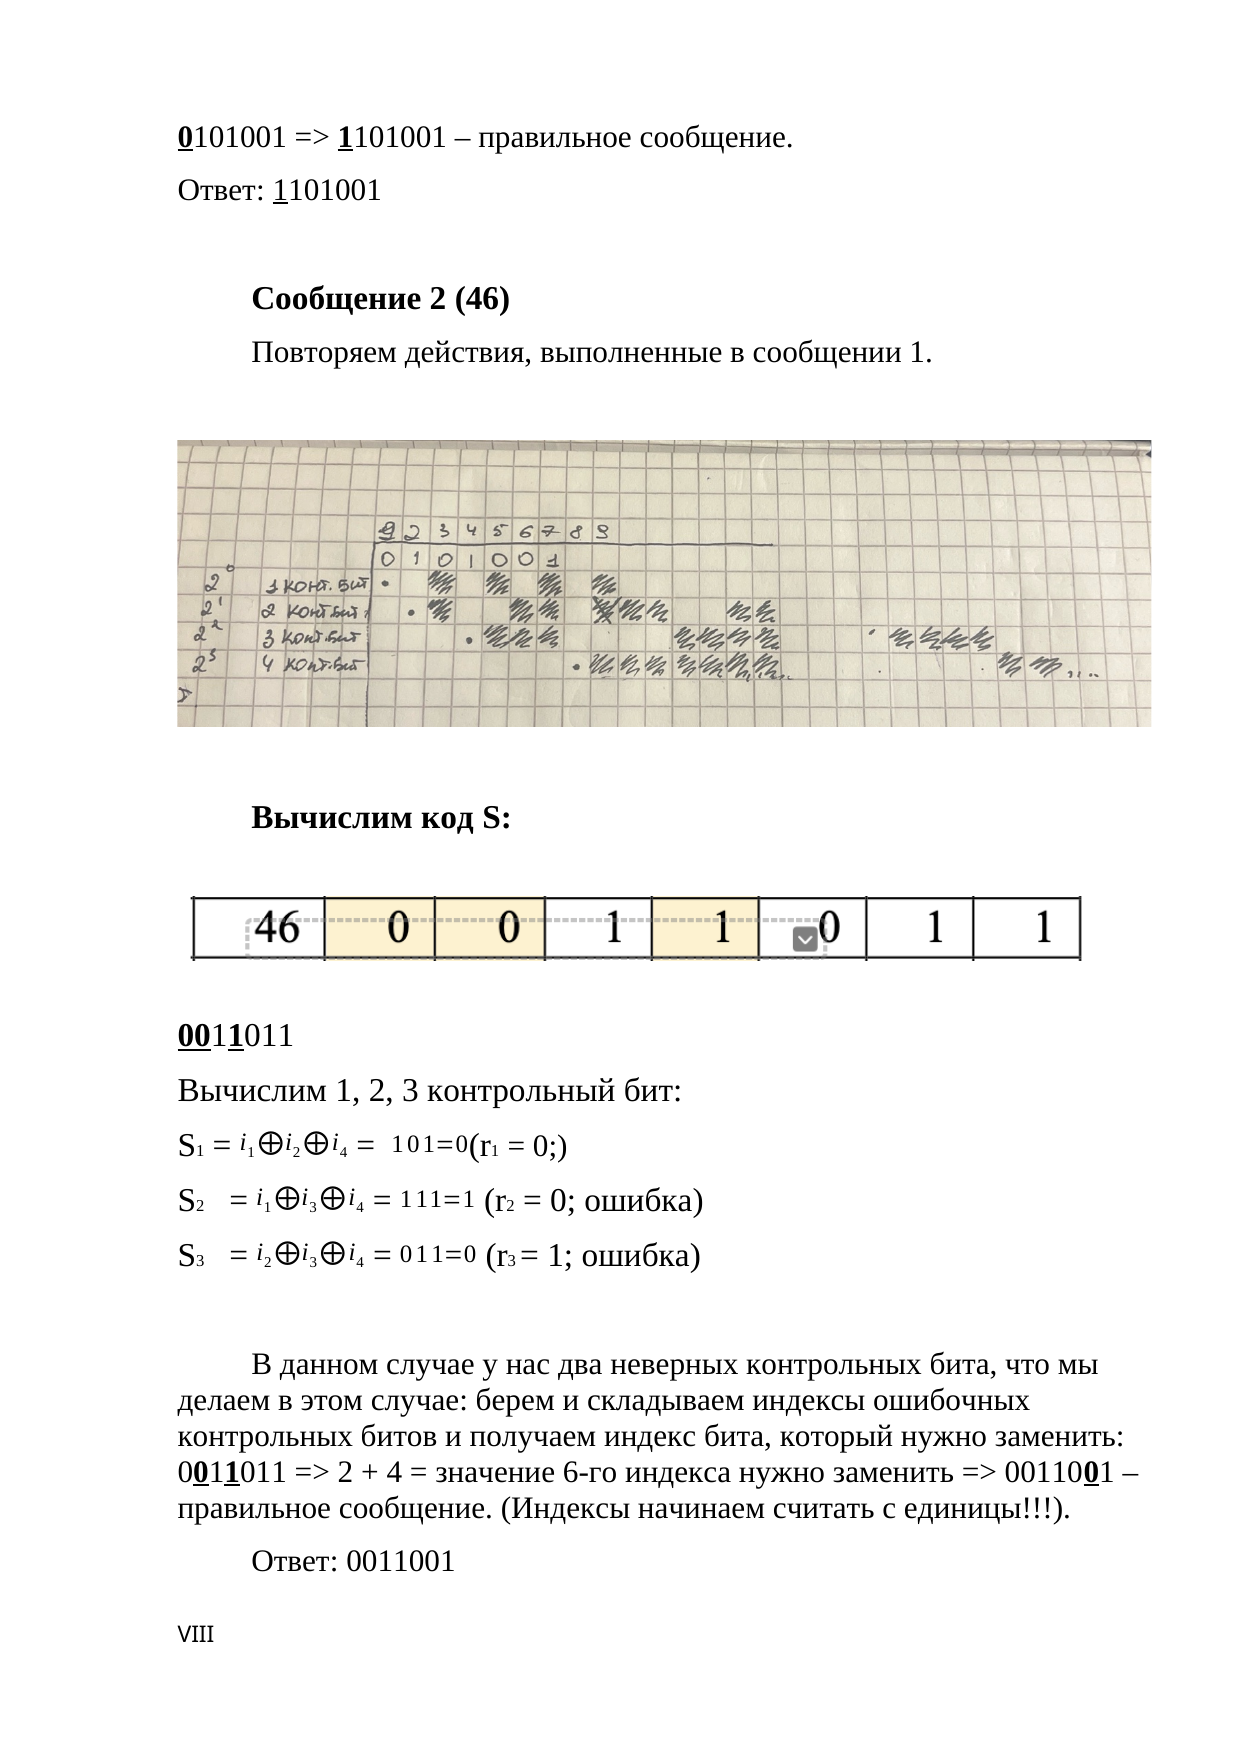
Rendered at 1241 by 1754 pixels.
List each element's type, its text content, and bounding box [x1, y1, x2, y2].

text 0101001 => 1101001 – правильное сообщение. [177, 118, 1152, 154]
picture [190, 896, 1085, 961]
text Ответ: 0011001 [177, 1542, 1152, 1578]
text S3 = = (r3 = 1; ошибка) [177, 1235, 1152, 1274]
text В данном случае у нас два неверных контрольных бита, что мы делаем в этом случае: берем и складываем индексы ошибочных контрольных битов и получаем индекс бита, который нужно заменить: 0011011 => 2 + 4 = значение 6-го индекса нужно заменить => 0011001 – правильное сообщение. (Индексы начинаем считать с единицы!!!). [177, 1345, 1152, 1525]
picture [177, 440, 1152, 727]
text Вычислим 1, 2, 3 контрольный бит: [177, 1070, 1152, 1109]
text S2 = = (r2 = 0; ошибка) [177, 1180, 1152, 1219]
text Вычислим код S: [177, 798, 1152, 836]
text S1 = = (r1 = 0;) [177, 1125, 1152, 1164]
text Повторяем действия, выполненные в сообщении 1. [177, 333, 1152, 369]
text Ответ: 1101001 [177, 171, 1152, 207]
text 0011011 [177, 1015, 1152, 1054]
text Сообщение 2 (46) [177, 278, 1152, 317]
